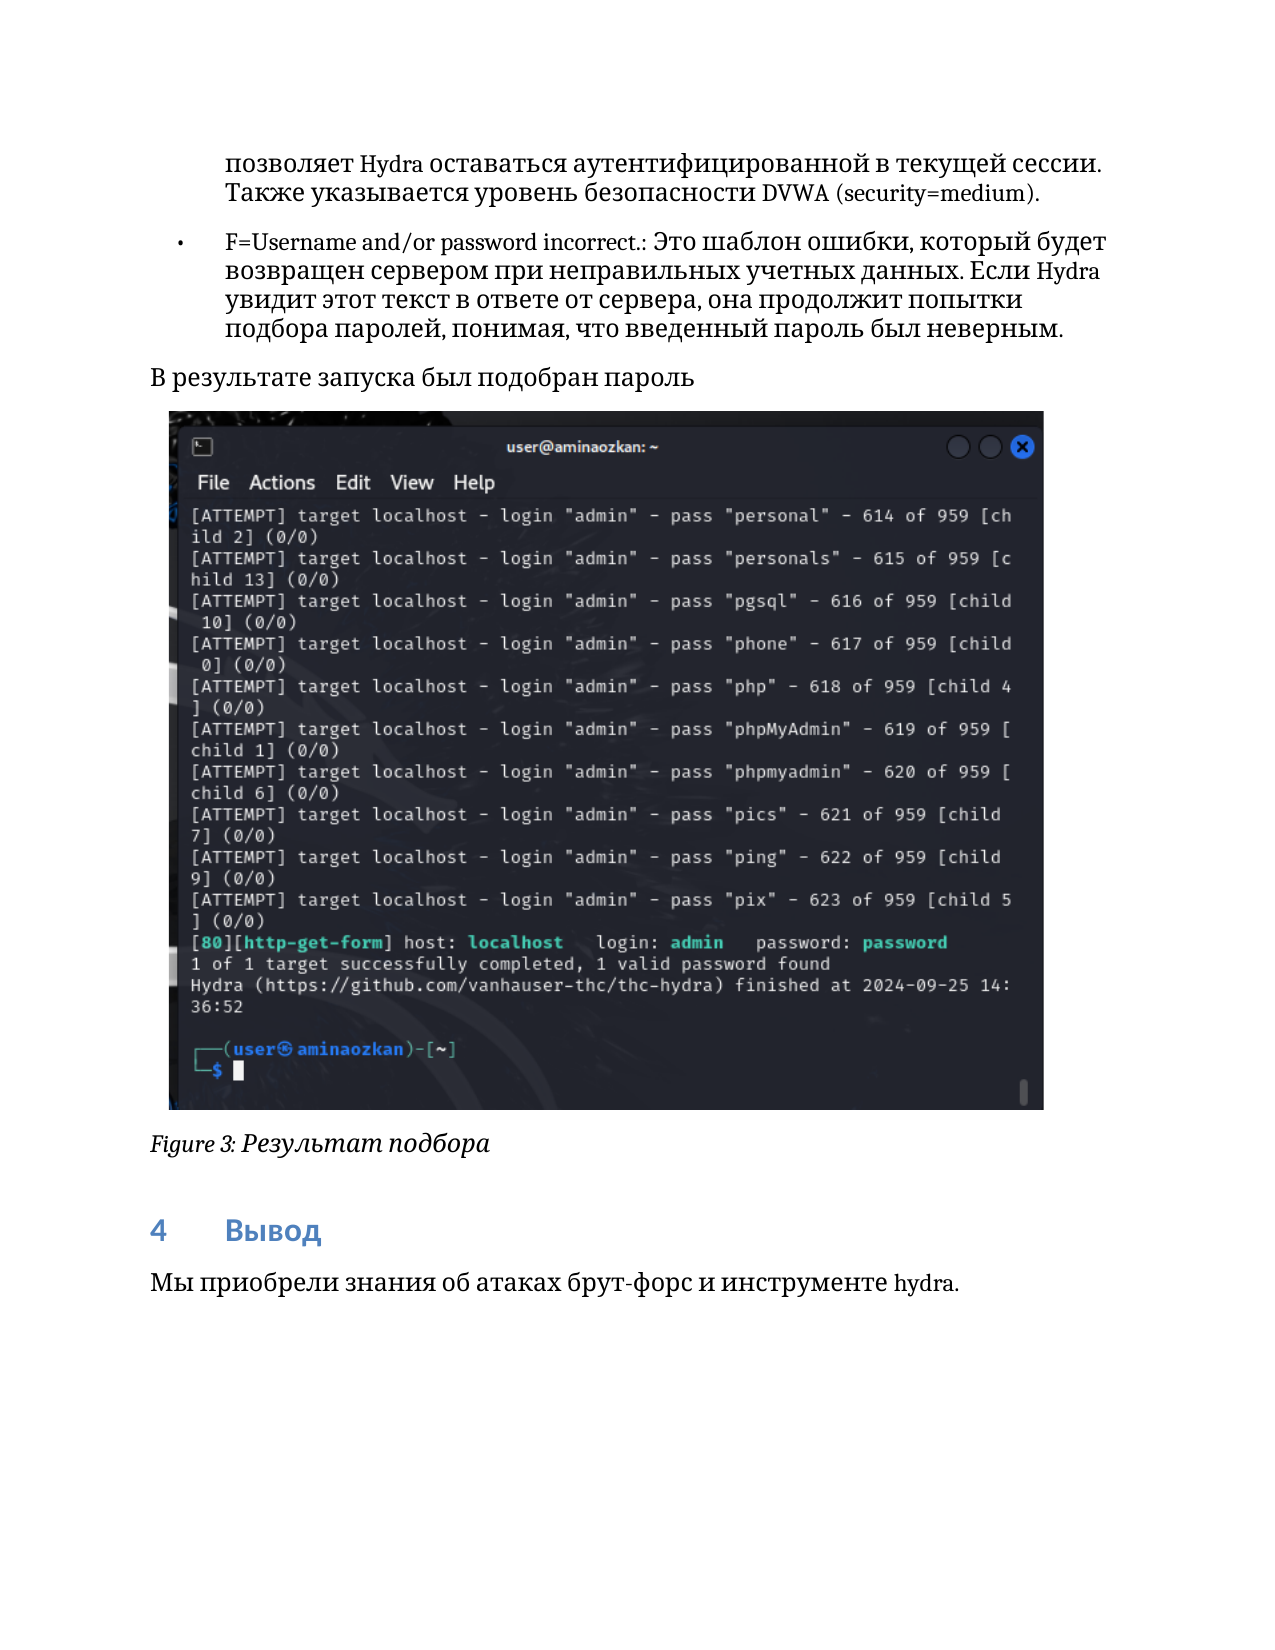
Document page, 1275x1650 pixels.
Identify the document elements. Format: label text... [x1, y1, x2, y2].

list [175, 150, 1125, 207]
text Figure 3: Результат подбора [150, 1130, 1125, 1159]
picture [168, 411, 1044, 1110]
text В результате запуска был подобран пароль [150, 364, 1125, 393]
text Мы приобрели знания об атаках брут-форс и инструменте hydra. [150, 1268, 1125, 1297]
list F=Username and/or password incorrect.: Это шаблон ошибки, который будет возвращен сервером при неправильных учетных данных. Если Hydra увидит этот текст в ответе от сервера, она продолжит попытки подбора паролей, понимая, что введенный пароль был неверным. [175, 228, 1125, 343]
subtitle 4 Вывод [150, 1209, 1125, 1250]
